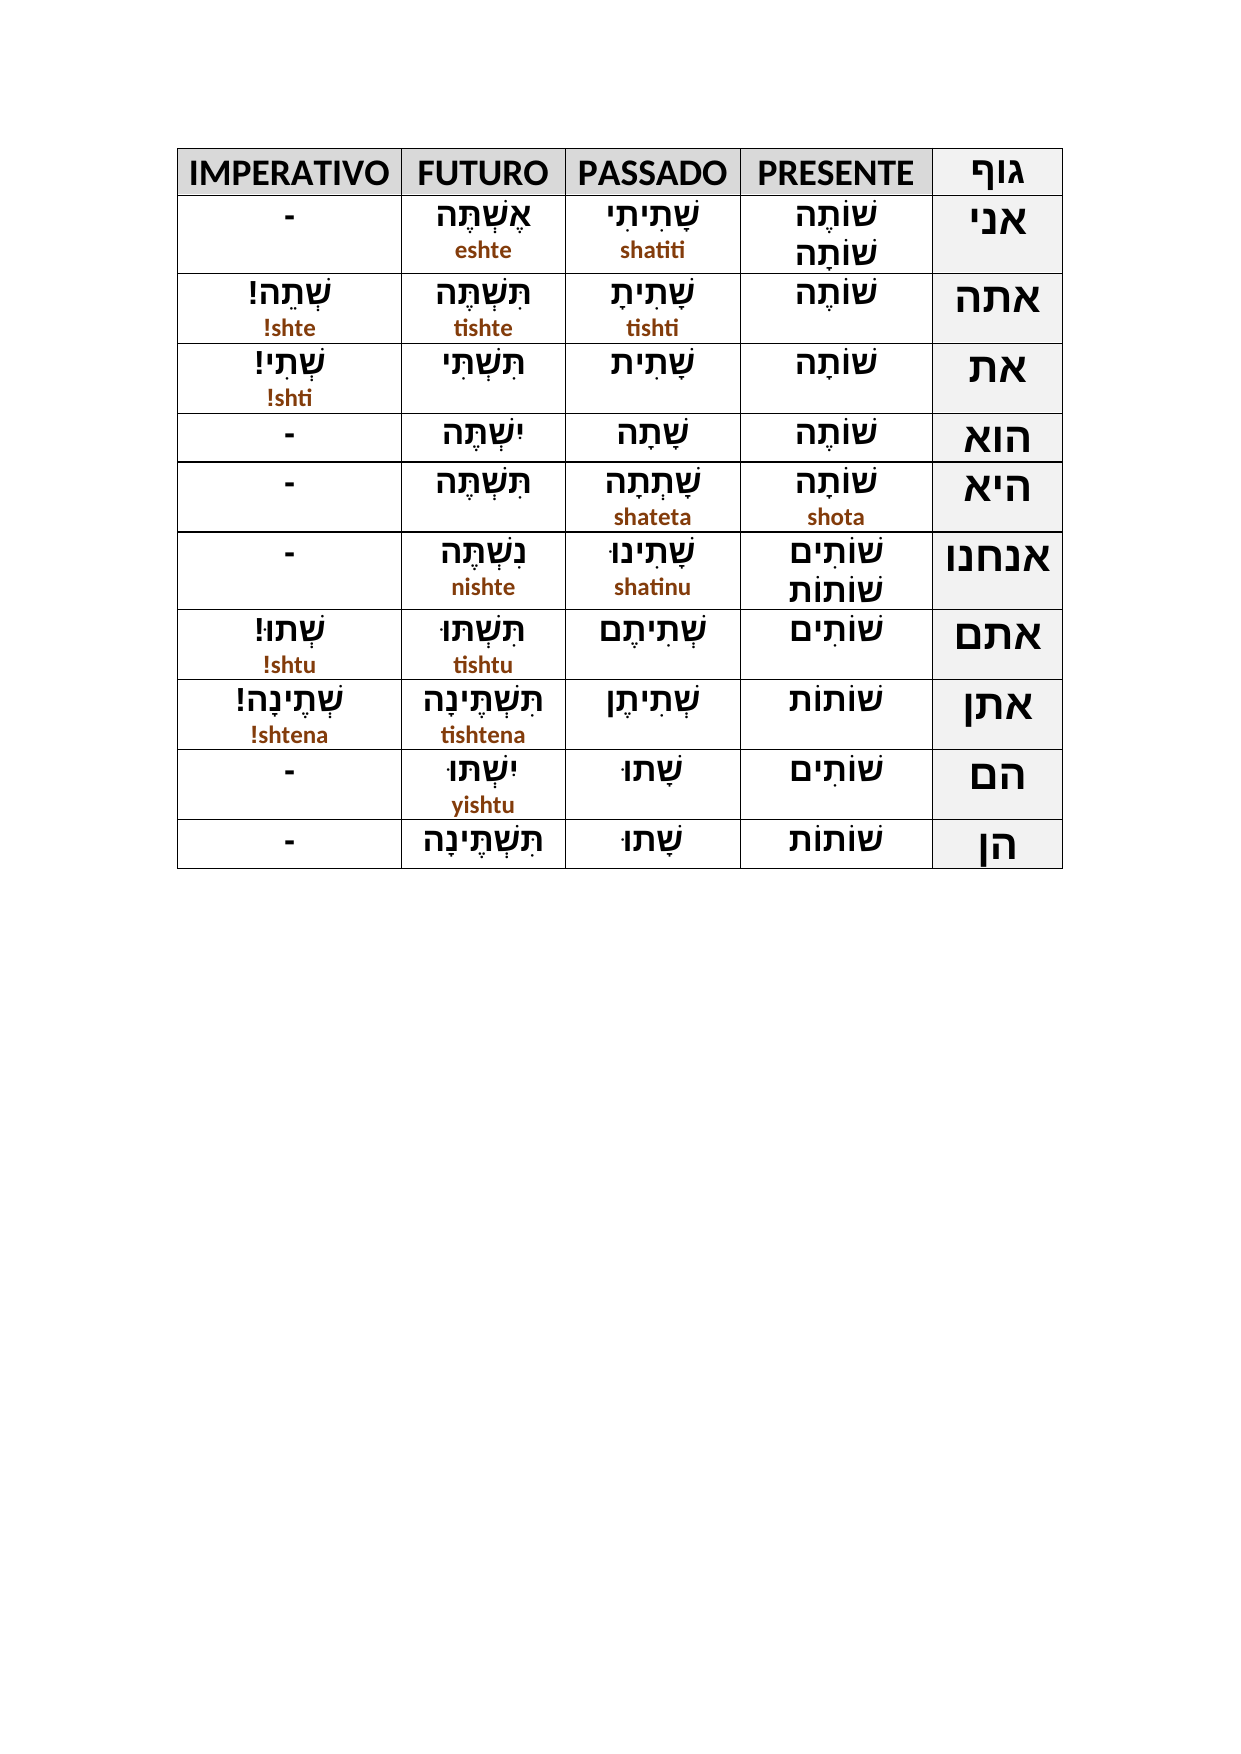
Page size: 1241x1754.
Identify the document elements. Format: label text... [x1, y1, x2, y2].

table_cell נִשְׁתֶּה nishte [402, 533, 565, 609]
table_cell שׁוֹתִים [741, 750, 932, 819]
table_cell שְׁתִיתֶן [566, 680, 740, 749]
table_header עבר PASSADO [566, 149, 740, 194]
table_header הווה PRESENTE [741, 149, 932, 194]
table_cell שָׁתָה [566, 414, 740, 461]
table_cell שְׁתִי!‏ shti! [178, 344, 401, 412]
table_cell אתה [933, 274, 1062, 342]
table_cell שׁוֹתֶה שׁוֹתָה [741, 196, 932, 272]
table_cell שְׁתֵה!‏ shte! [178, 274, 401, 342]
table_header ציווי IMPERATIVO [178, 149, 401, 194]
table_cell היא [933, 463, 1062, 531]
table_cell שׁוֹתֶה [741, 414, 932, 461]
table_cell אתן [933, 680, 1062, 749]
table_cell אני [933, 196, 1062, 272]
table_cell שׁוֹתִים שׁוֹתוֹת [741, 533, 932, 609]
table_cell תִּשְׁתֶּינָה tishtena [402, 680, 565, 749]
table_cell יִשְׁתּוּ yishtu [402, 750, 565, 819]
table_cell שָׁתוּ [566, 820, 740, 868]
table_cell אתם [933, 610, 1062, 679]
table_cell - [178, 414, 401, 461]
table_cell אֶשְׁתֶּה eshte [402, 196, 565, 272]
table_cell את [933, 344, 1062, 412]
table_cell שׁוֹתָה [741, 344, 932, 412]
table_cell תִּשְׁתֶּינָה [402, 820, 565, 868]
table_cell יִשְׁתֶּה [402, 414, 565, 461]
table_cell - [178, 820, 401, 868]
table_cell שָׁתוּ [566, 750, 740, 819]
table_cell שָׁתִית [566, 344, 740, 412]
table_cell שׁוֹתוֹת [741, 680, 932, 749]
table_cell שׁוֹתָה shota [741, 463, 932, 531]
table_cell תִּשְׁתּוּ tishtu [402, 610, 565, 679]
table_cell שָׁתִיתָ tishti [566, 274, 740, 342]
table_cell שְׁתֶינָה!‏ shtena! [178, 680, 401, 749]
table_cell תִּשְׁתֶּה tishte [402, 274, 565, 342]
table_cell שׁוֹתֶה [741, 274, 932, 342]
table_cell - [178, 463, 401, 531]
table_cell תִּשְׁתֶּה [402, 463, 565, 531]
table_cell - [178, 533, 401, 609]
table_cell - [178, 750, 401, 819]
table_cell שׁוֹתוֹת [741, 820, 932, 868]
table_cell אנחנו [933, 533, 1062, 609]
table_cell הוא [933, 414, 1062, 461]
table_cell שְׁתִיתֶם [566, 610, 740, 679]
table_cell שׁוֹתִים [741, 610, 932, 679]
table_cell שָׁתִינוּ shatinu [566, 533, 740, 609]
table_cell שְׁתוּ!‏ shtu! [178, 610, 401, 679]
table_cell תִּשְׁתִּי [402, 344, 565, 412]
table_cell שָׁתִיתִי shatiti [566, 196, 740, 272]
table_cell - [178, 196, 401, 272]
table_cell שָׁתְתָה shateta [566, 463, 740, 531]
table_cell הם [933, 750, 1062, 819]
table_cell הן [933, 820, 1062, 868]
table_header כינוי גוף [933, 149, 1062, 194]
table_header עתיד FUTURO [402, 149, 565, 194]
